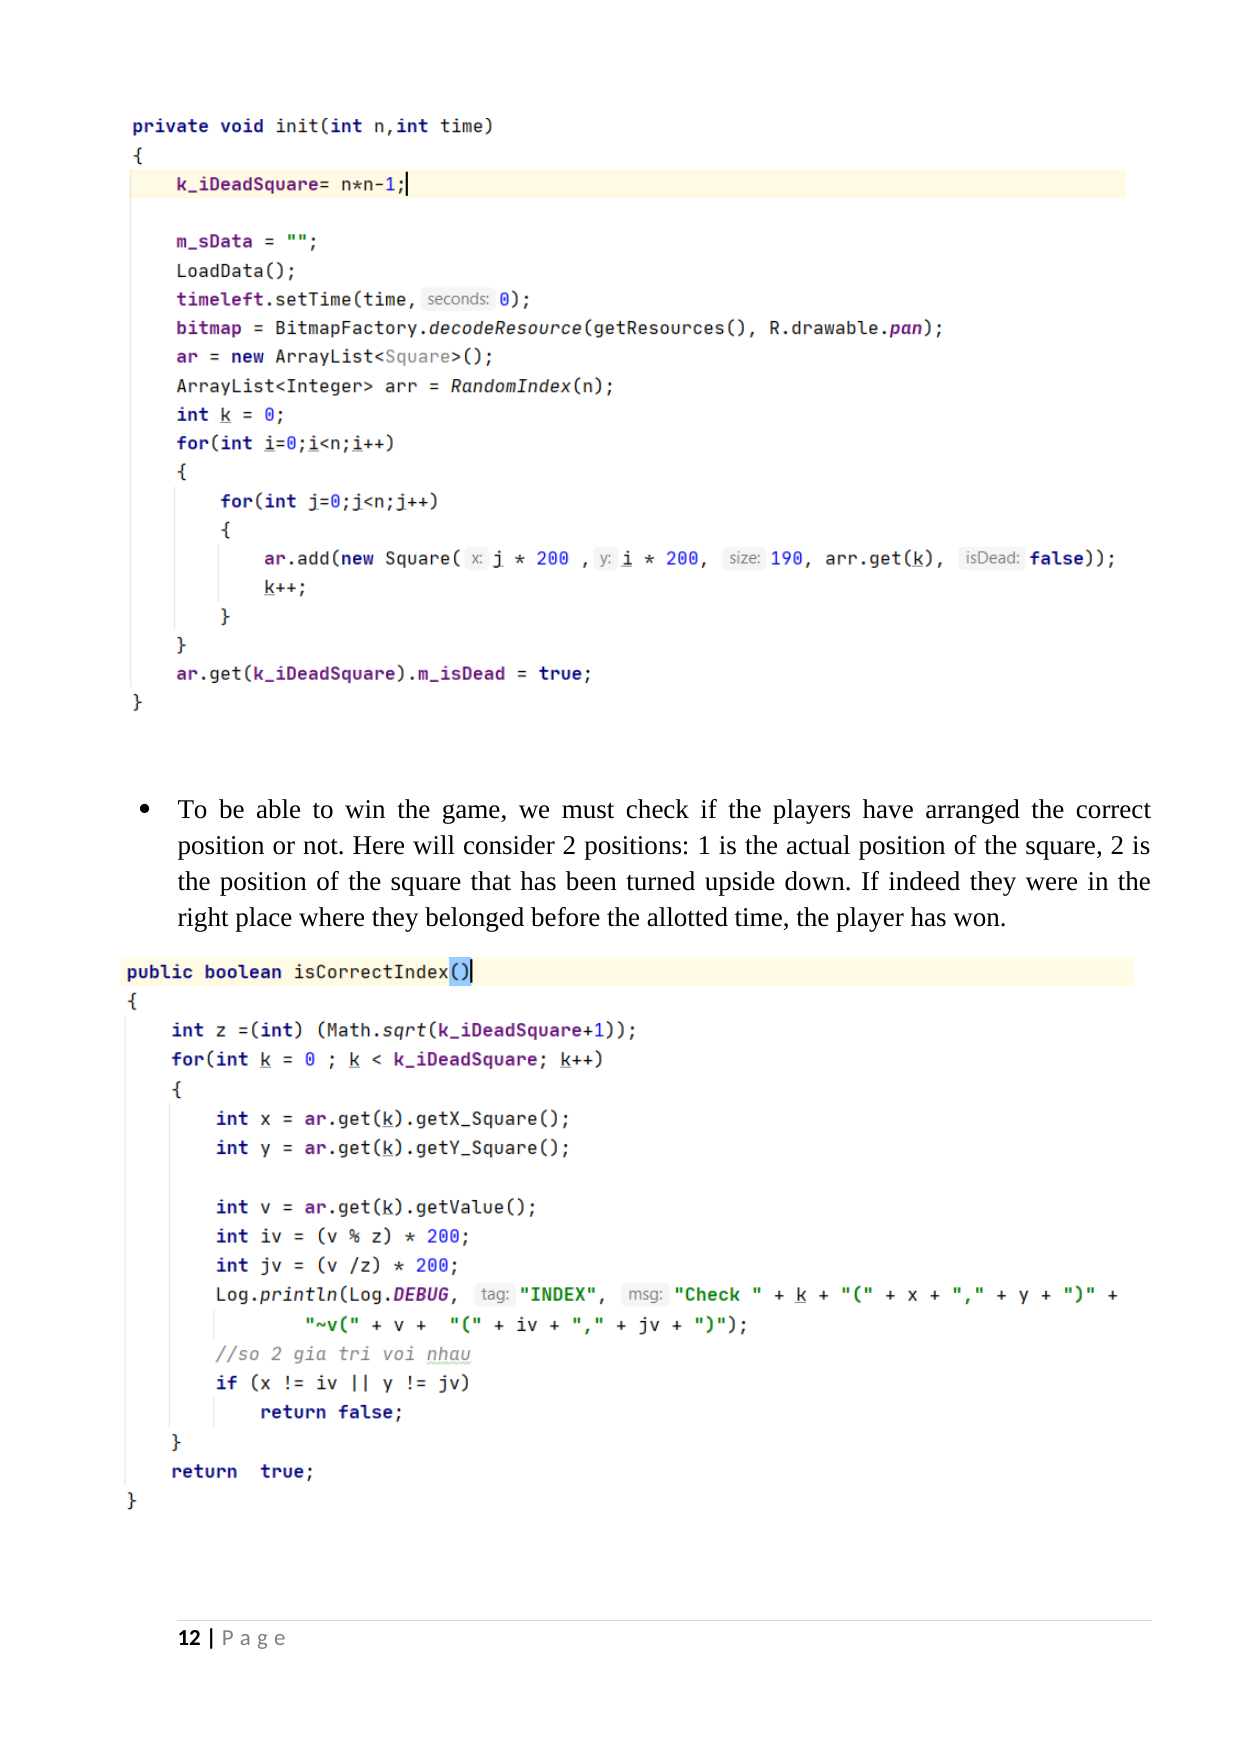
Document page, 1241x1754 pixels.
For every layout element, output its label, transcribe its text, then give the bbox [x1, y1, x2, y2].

picture [120, 957, 1134, 1517]
list To be able to win the game, we must check if the players have arranged the correct position or not. Here will consider 2 positions: 1 is the actual position of the square, 2 is the position of the square that has been turned upside down. If indeed they were in the right place where they belonged before the allotted time, the player has won. [140, 794, 1152, 932]
picture [128, 118, 1126, 716]
